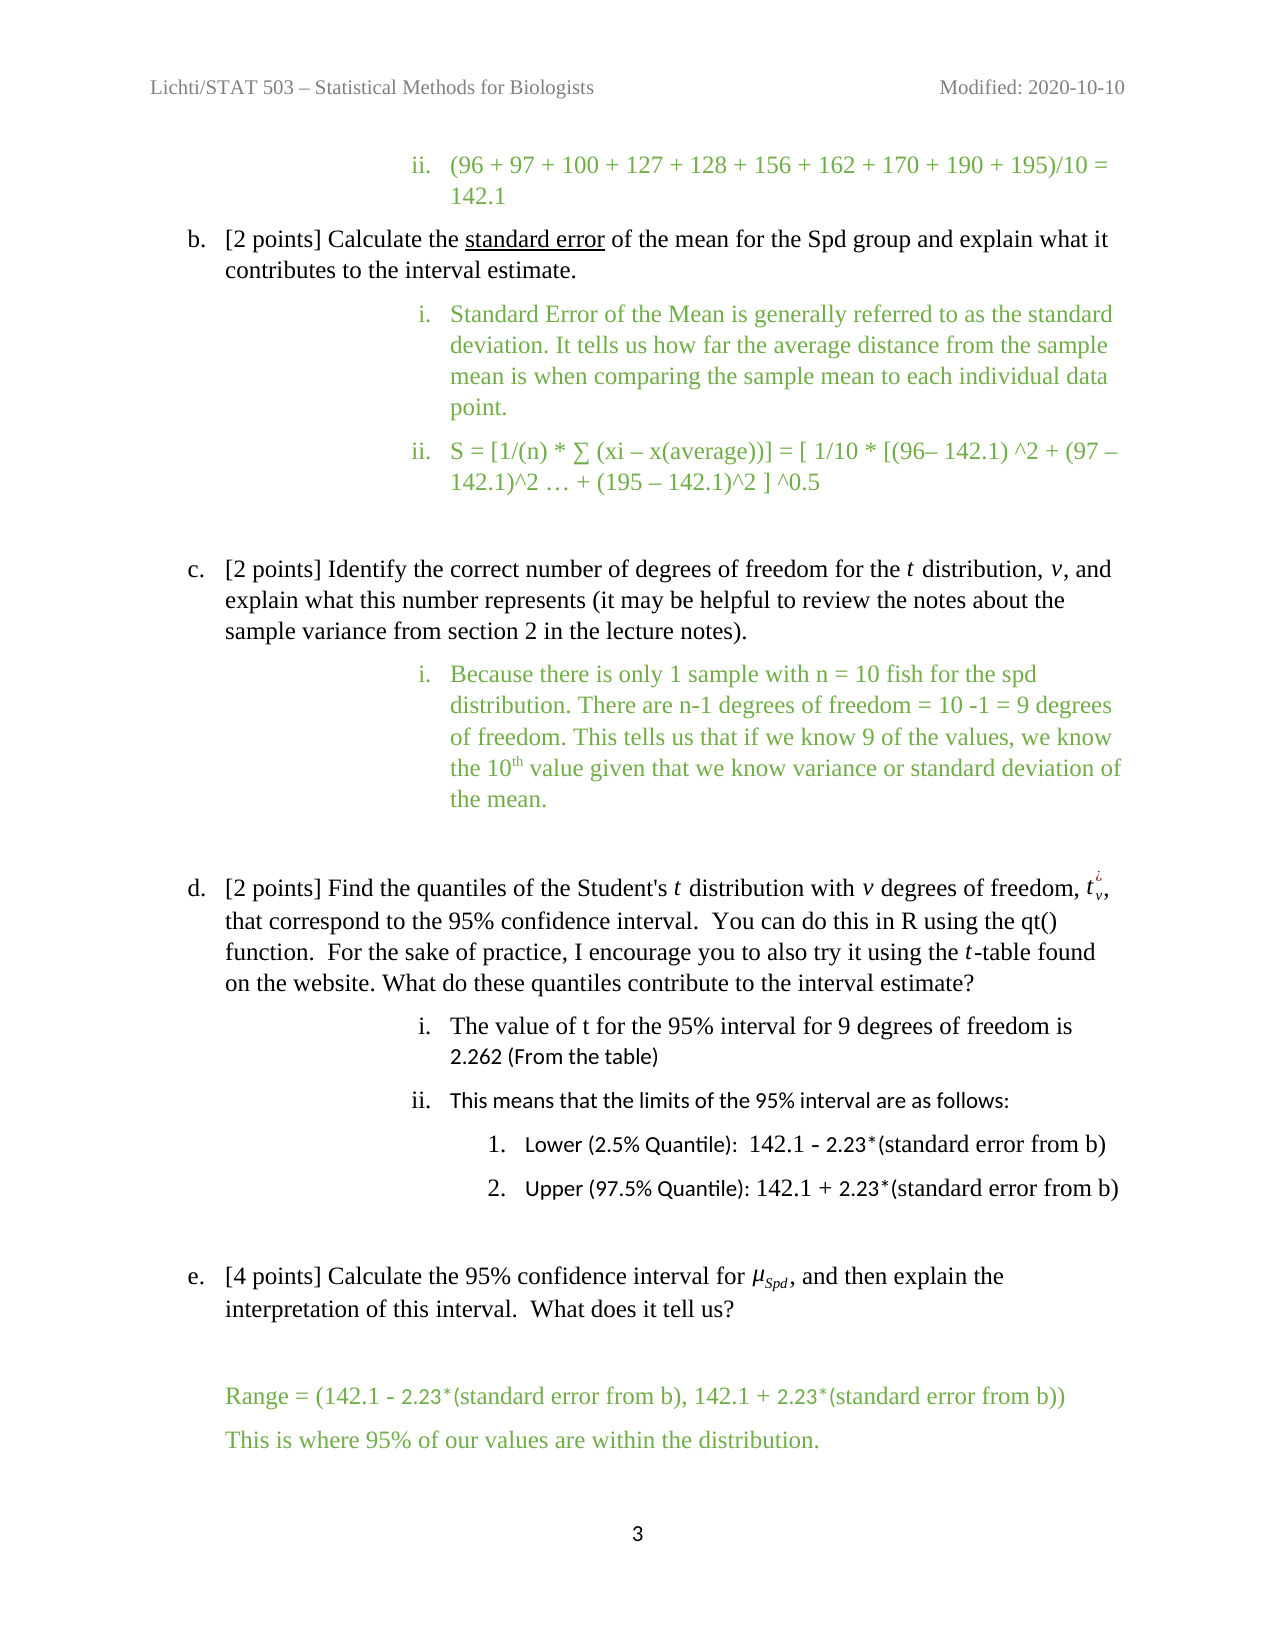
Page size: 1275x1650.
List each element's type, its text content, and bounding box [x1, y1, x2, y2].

text This is where 95% of our values are within the distribution. [150, 1425, 1125, 1453]
text Range = (142.1 - 2.23*(standard error from b), 142.1 + 2.23*(standard error from b)) [150, 1381, 1125, 1410]
list (96 + 97 + 100 + 127 + 128 + 156 + 162 + 170 + 190 + 195)/10 = 142.1 [431, 150, 1125, 210]
list [2 points] Find the quantiles of the Student's distribution with degrees of freedom, , that correspond to the 95% confidence interval. You can do this in R using the qt() function. For the sake of practice, I encourage you to also try it using the -table found on the website. What do these quantiles contribute to the interval estimate? [187, 871, 1125, 997]
list The value of t for the 95% interval for 9 degrees of freedom is 2.262 (From the table) [431, 1011, 1125, 1070]
list [2 points] Calculate the standard error of the mean for the Spd group and explain what it contributes to the interval estimate. [187, 224, 1125, 284]
list [4 points] Calculate the 95% confidence interval for , and then explain the interpretation of this interval. What does it tell us? [187, 1260, 1125, 1322]
list Lower (2.5% Quantile): 142.1 - 2.23*(standard error from b) [487, 1129, 1125, 1158]
list Upper (97.5% Quantile): 142.1 + 2.23*(standard error from b) [487, 1173, 1125, 1202]
list S = [1/(n) * ∑ (xi – x(average))] = [ 1/10 * [(96– 142.1) ^2 + (97 – 142.1)^2 … + (195 – 142.1)^2 ] ^0.5 [431, 436, 1125, 496]
list Standard Error of the Mean is generally referred to as the standard deviation. It tells us how far the average distance from the sample mean is when comparing the sample mean to each individual data point. [431, 299, 1125, 421]
list This means that the limits of the 95% interval are as follows: [431, 1085, 1125, 1114]
list [2 points] Identify the correct number of degrees of freedom for the distribution, , and explain what this number represents (it may be helpful to review the notes about the sample variance from section 2 in the lecture notes). [187, 554, 1125, 645]
list Because there is only 1 sample with n = 10 fish for the spd distribution. There are n-1 degrees of freedom = 10 -1 = 9 degrees of freedom. This tells us that if we know 9 of the values, we know the 10th value given that we know variance or standard deviation of the mean. [431, 659, 1125, 812]
